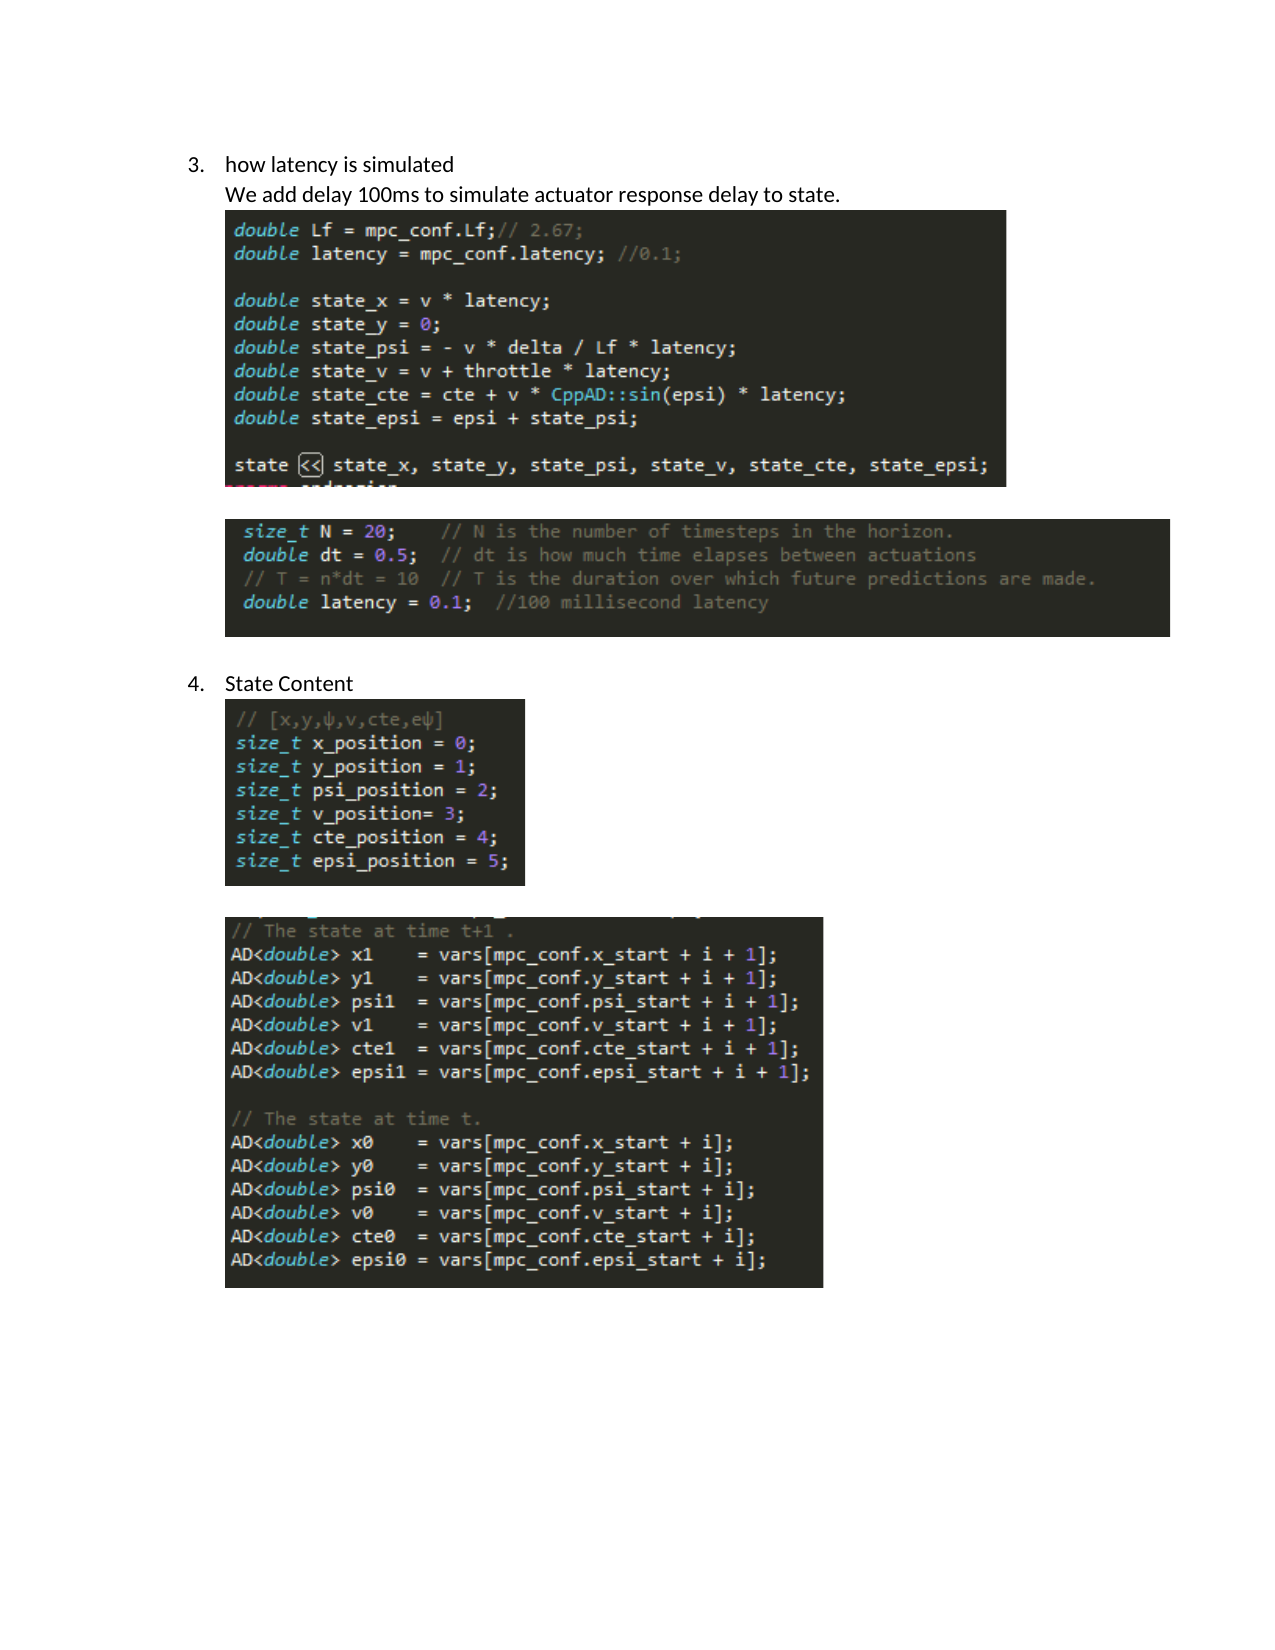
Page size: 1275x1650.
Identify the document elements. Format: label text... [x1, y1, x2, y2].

picture [225, 210, 1007, 487]
picture [225, 699, 525, 886]
list State Content [187, 669, 1125, 697]
picture [225, 519, 1171, 637]
picture [225, 917, 824, 1288]
list how latency is simulated [187, 150, 1125, 178]
list We add delay 100ms to simulate actuator response delay to state. [225, 180, 1125, 208]
